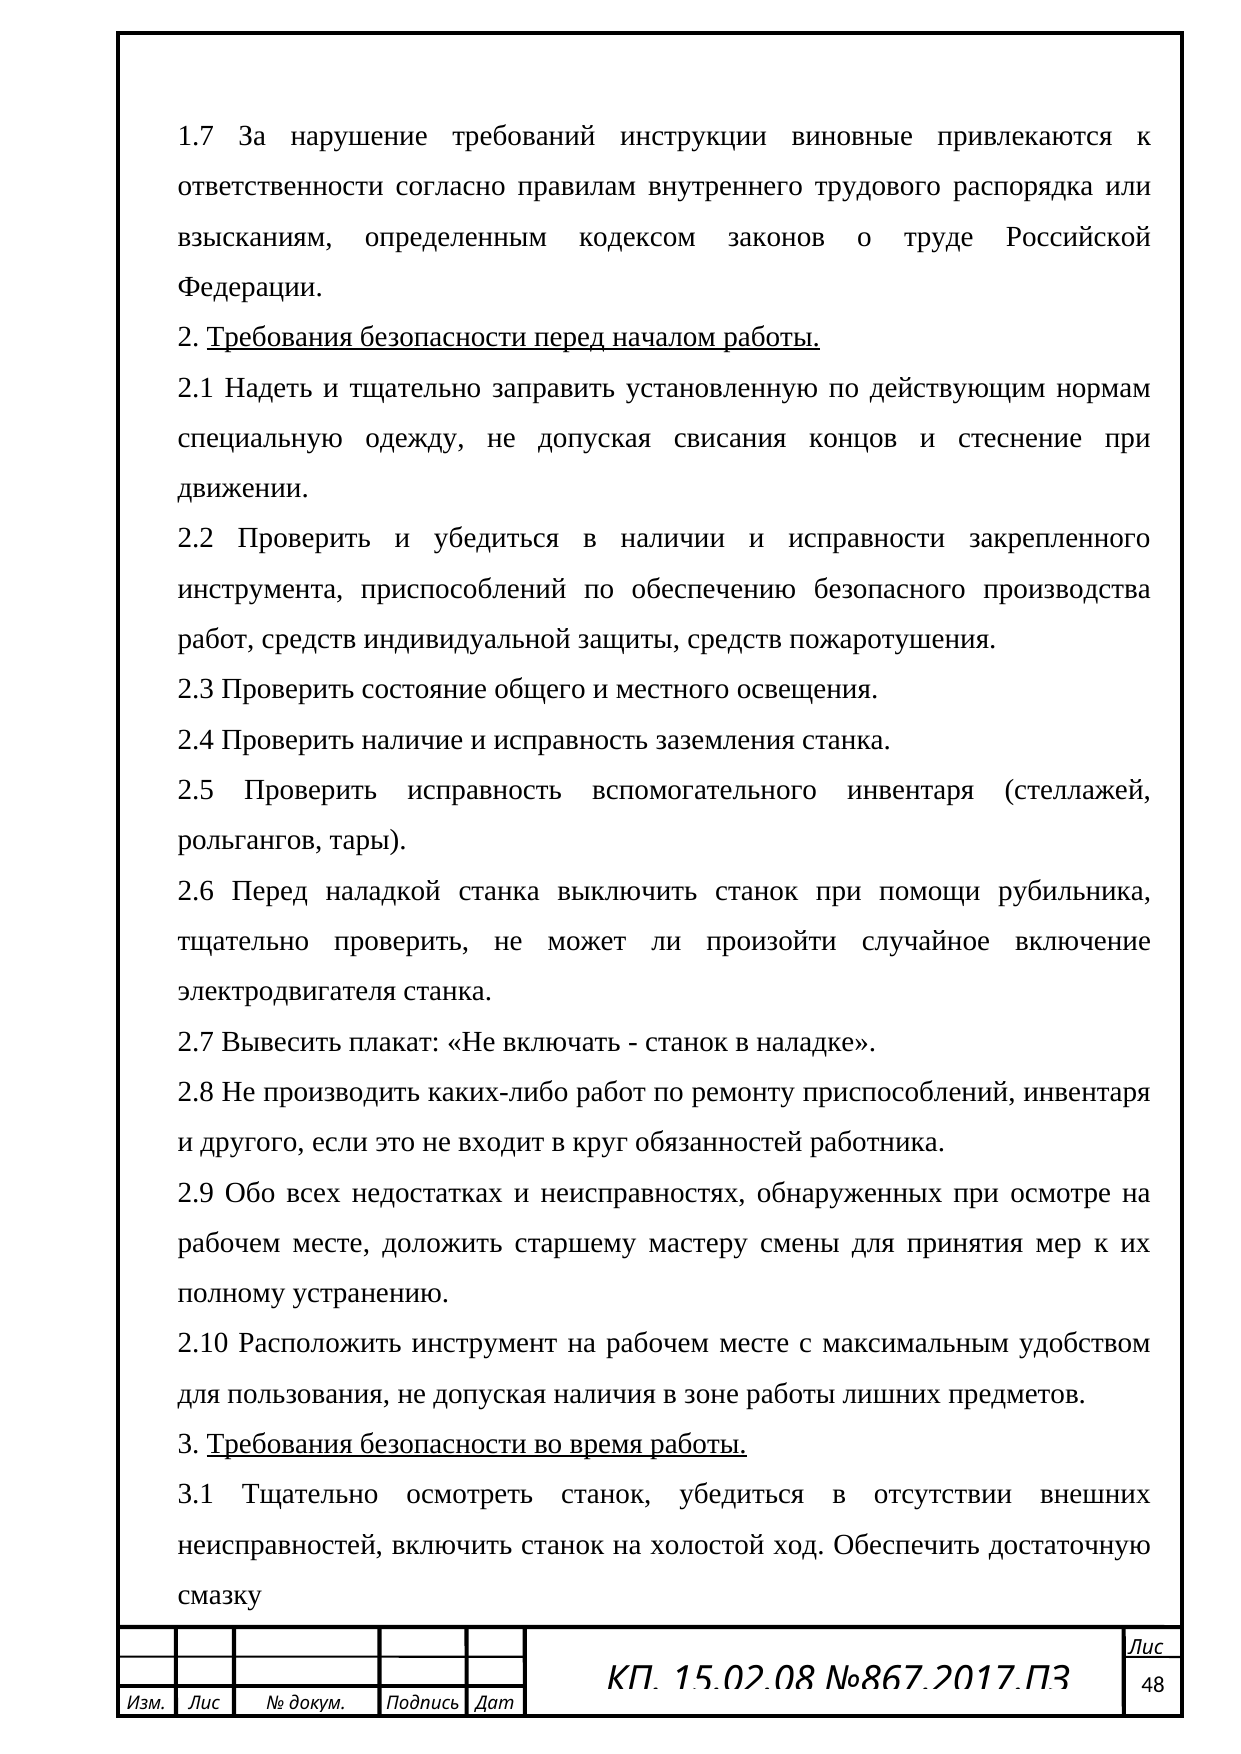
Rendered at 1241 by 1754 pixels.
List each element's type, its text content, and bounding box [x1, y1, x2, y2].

text 2.4 Проверить наличие и исправность заземления станка. [177, 722, 1152, 755]
text 2.1 Надеть и тщательно заправить установленную по действующим нормам специальную одежду, не допуская свисания концов и стеснение при движении. [177, 370, 1152, 504]
text 2.8 Не производить каких-либо работ по ремонту приспособлений, инвентаря и другого, если это не входит в круг обязанностей работника. [177, 1074, 1152, 1158]
text 2. Требования безопасности перед началом работы. [177, 319, 1152, 353]
text 3.1 Тщательно осмотреть станок, убедиться в отсутствии внешних неисправностей, включить станок на холостой ход. Обеспечить достаточную смазку [177, 1477, 1152, 1611]
text 2.10 Расположить инструмент на рабочем месте с максимальным удобством для пользования, не допуская наличия в зоне работы лишних предметов. [177, 1326, 1152, 1409]
text 2.9 Обо всех недостатках и неисправностях, обнаруженных при осмотре на рабочем месте, доложить старшему мастеру смены для принятия мер к их полному устранению. [177, 1175, 1152, 1309]
text 1.7 За нарушение требований инструкции виновные привлекаются к ответственности согласно правилам внутреннего трудового распорядка или взысканиям, определенным кодексом законов о труде Российской Федерации. [177, 118, 1152, 303]
text 2.6 Перед наладкой станка выключить станок при помощи рубильника, тщательно проверить, не может ли произойти случайное включение электродвигателя станка. [177, 873, 1152, 1007]
text 2.5 Проверить исправность вспомогательного инвентаря (стеллажей, рольгангов, тары). [177, 772, 1152, 856]
text 3. Требования безопасности во время работы. [177, 1426, 1152, 1460]
text 2.3 Проверить состояние общего и местного освещения. [177, 672, 1152, 705]
text 2.2 Проверить и убедиться в наличии и исправности закрепленного инструмента, приспособлений по обеспечению безопасного производства работ, средств индивидуальной защиты, средств пожаротушения. [177, 521, 1152, 655]
text 2.7 Вывесить плакат: «Не включать - станок в наладке». [177, 1024, 1152, 1057]
